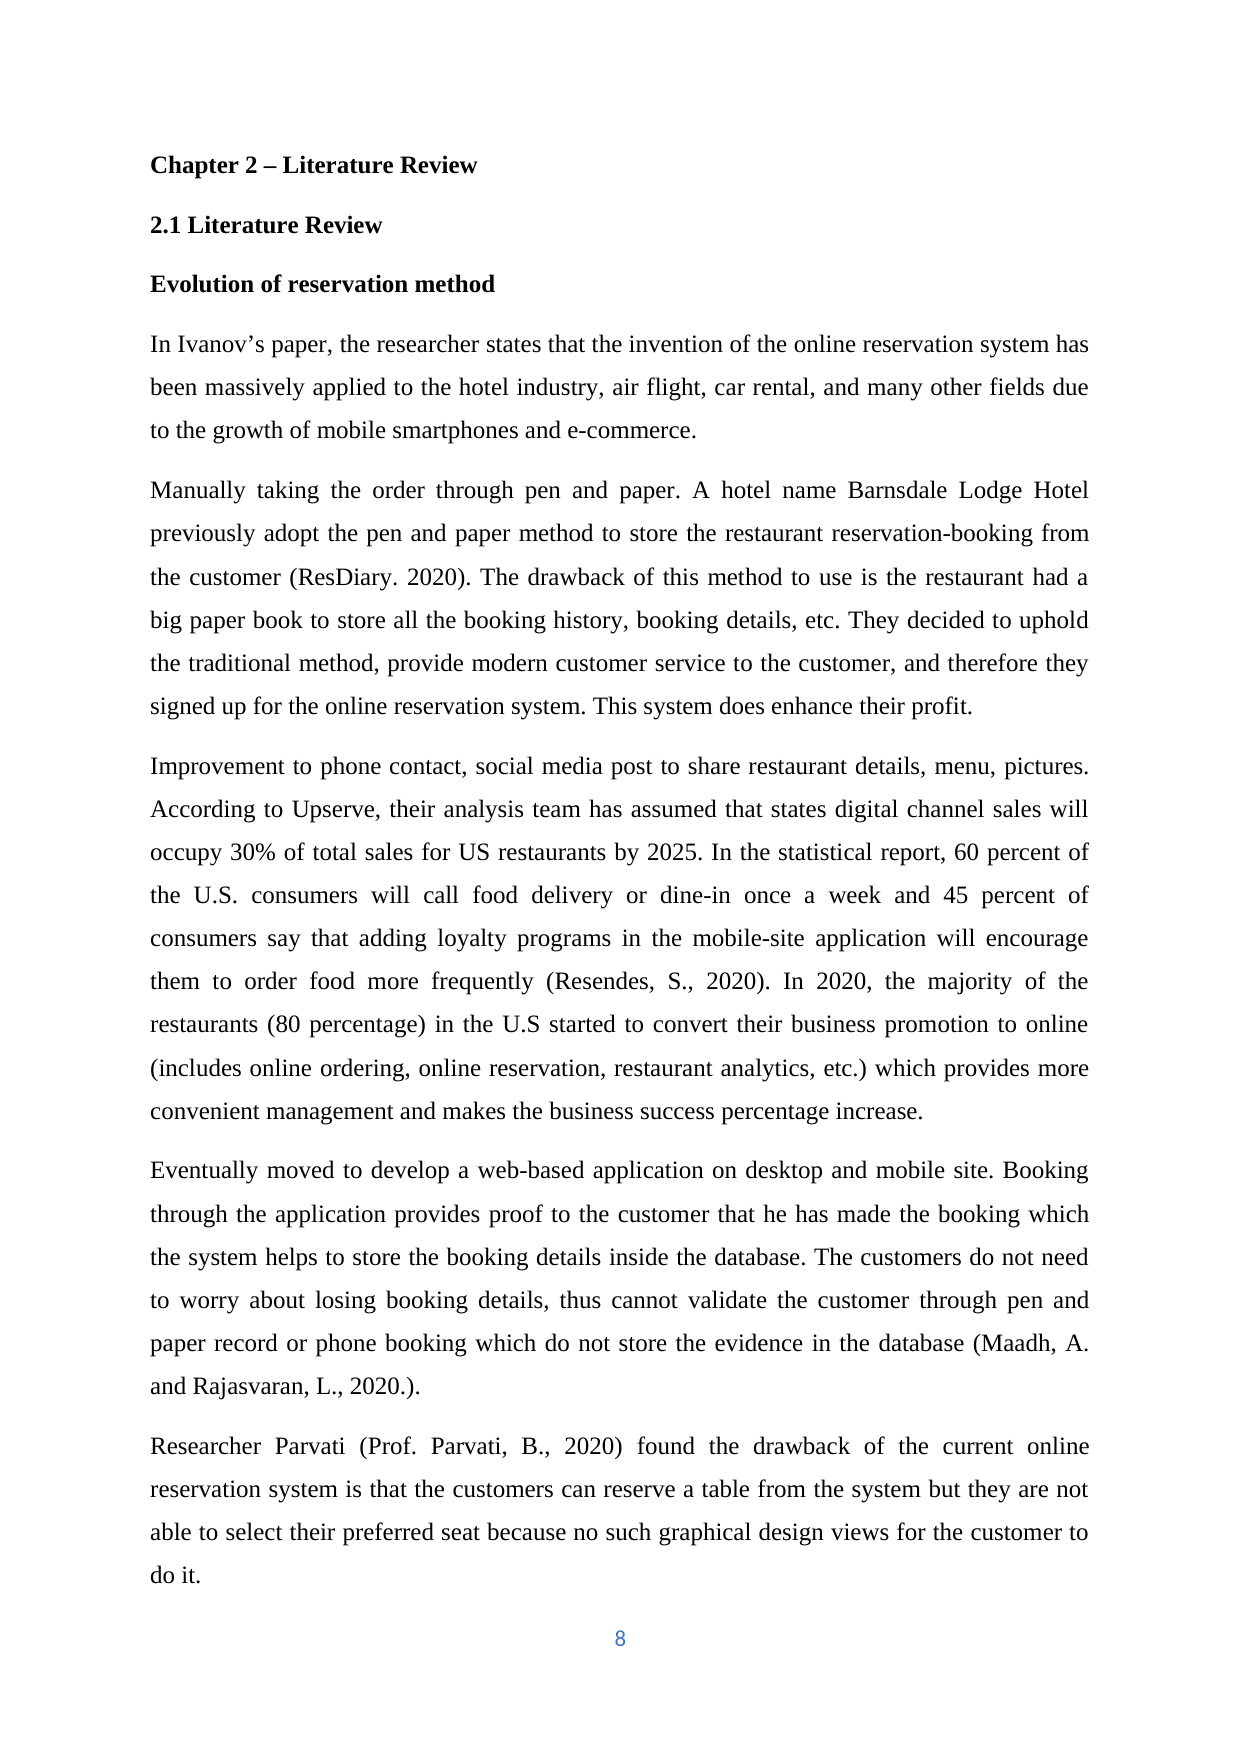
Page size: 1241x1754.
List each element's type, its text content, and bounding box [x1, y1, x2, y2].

text In Ivanov’s paper, the researcher states that the invention of the online reservation system has been massively applied to the hotel industry, air flight, car rental, and many other fields due to the growth of mobile smartphones and e-commerce. [150, 329, 1090, 444]
text 2.1 Literature Review [150, 210, 1090, 238]
text Researcher Parvati (Prof. Parvati, B., 2020) found the drawback of the current online reservation system is that the customers can reserve a table from the system but they are not able to select their preferred seat because no such graphical design views for the customer to do it. [150, 1431, 1090, 1589]
text Eventually moved to develop a web-based application on desktop and mobile site. Booking through the application provides proof to the customer that he has made the booking which the system helps to store the booking details inside the database. The customers do not need to worry about losing booking details, thus cannot validate the customer through pen and paper record or phone booking which do not store the evidence in the database (Maadh, A. and Rajasvaran, L., 2020.). [150, 1156, 1090, 1400]
text Evolution of reservation method [150, 269, 1090, 298]
text Chapter 2 – Literature Review [150, 150, 1090, 179]
text Improvement to phone contact, social media post to share restaurant details, menu, pictures. According to Upserve, their analysis team has assumed that states digital channel sales will occupy 30% of total sales for US restaurants by 2025. In the statistical report, 60 percent of the U.S. consumers will call food delivery or dine-in once a week and 45 percent of consumers say that adding loyalty programs in the mobile-site application will encourage them to order food more frequently (Resendes, S., 2020). In 2020, the majority of the restaurants (80 percentage) in the U.S started to convert their business promotion to online (includes online ordering, online reservation, restaurant analytics, etc.) which provides more convenient management and makes the business success percentage increase. [150, 751, 1090, 1124]
text Manually taking the order through pen and paper. A hotel name Barnsdale Lodge Hotel previously adopt the pen and paper method to store the restaurant reservation-booking from the customer (ResDiary. 2020). The drawback of this method to use is the restaurant had a big paper book to store all the booking history, booking details, etc. They decided to uphold the traditional method, provide modern customer service to the customer, and therefore they signed up for the online reservation system. This system does enhance their profit. [150, 475, 1090, 720]
